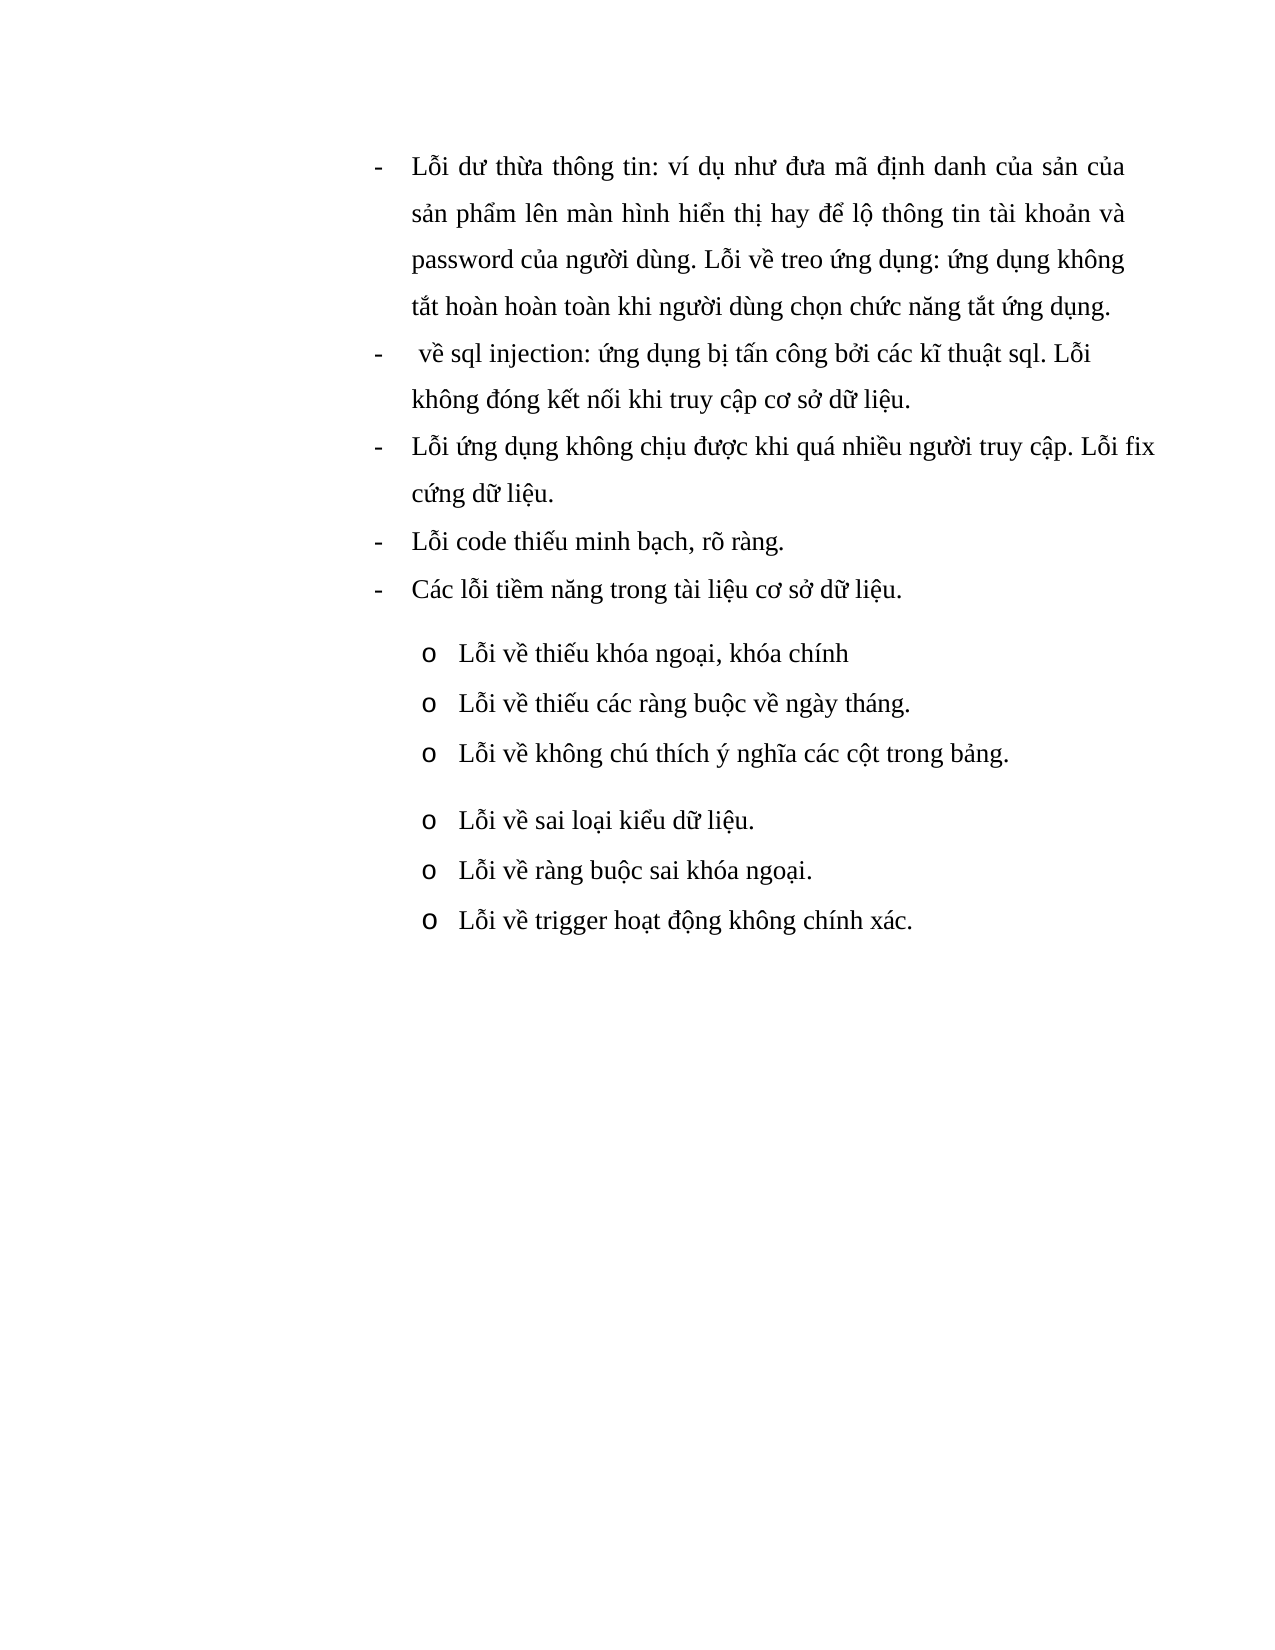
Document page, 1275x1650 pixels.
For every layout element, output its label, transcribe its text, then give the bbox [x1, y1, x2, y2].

list Lỗi dư thừa thông tin: ví dụ như đưa mã định danh của sản của sản phẩm lên màn hình hiển thị hay để lộ thông tin tài khoản và password của người dùng. Lỗi về treo ứng dụng: ứng dụng không tắt hoàn hoàn toàn khi người dùng chọn chức năng tắt ứng dụng. [374, 150, 1126, 321]
list Lỗi về thiếu các ràng buộc về ngày tháng. [421, 687, 1169, 721]
list Lỗi về thiếu khóa ngoại, khóa chính [421, 637, 905, 670]
list Lỗi về không chú thích ý nghĩa các cột trong bảng. [421, 737, 1161, 771]
list Các lỗi tiềm năng trong tài liệu cơ sở dữ liệu. [374, 574, 905, 605]
list về sql injection: ứng dụng bị tấn công bởi các kĩ thuật sql. Lỗi không đóng kết nối khi truy cập cơ sở dữ liệu. [374, 337, 1161, 414]
list Lỗi về ràng buộc sai khóa ngoại. [421, 854, 1161, 888]
list Lỗi về sai loại kiểu dữ liệu. [421, 804, 1161, 837]
list Lỗi code thiếu minh bạch, rõ ràng. [374, 524, 1169, 557]
list Lỗi về trigger hoạt động không chính xác. [421, 904, 1169, 938]
list Lỗi ứng dụng không chịu được khi quá nhiều người truy cập. Lỗi fix cứng dữ liệu. [374, 430, 1161, 508]
